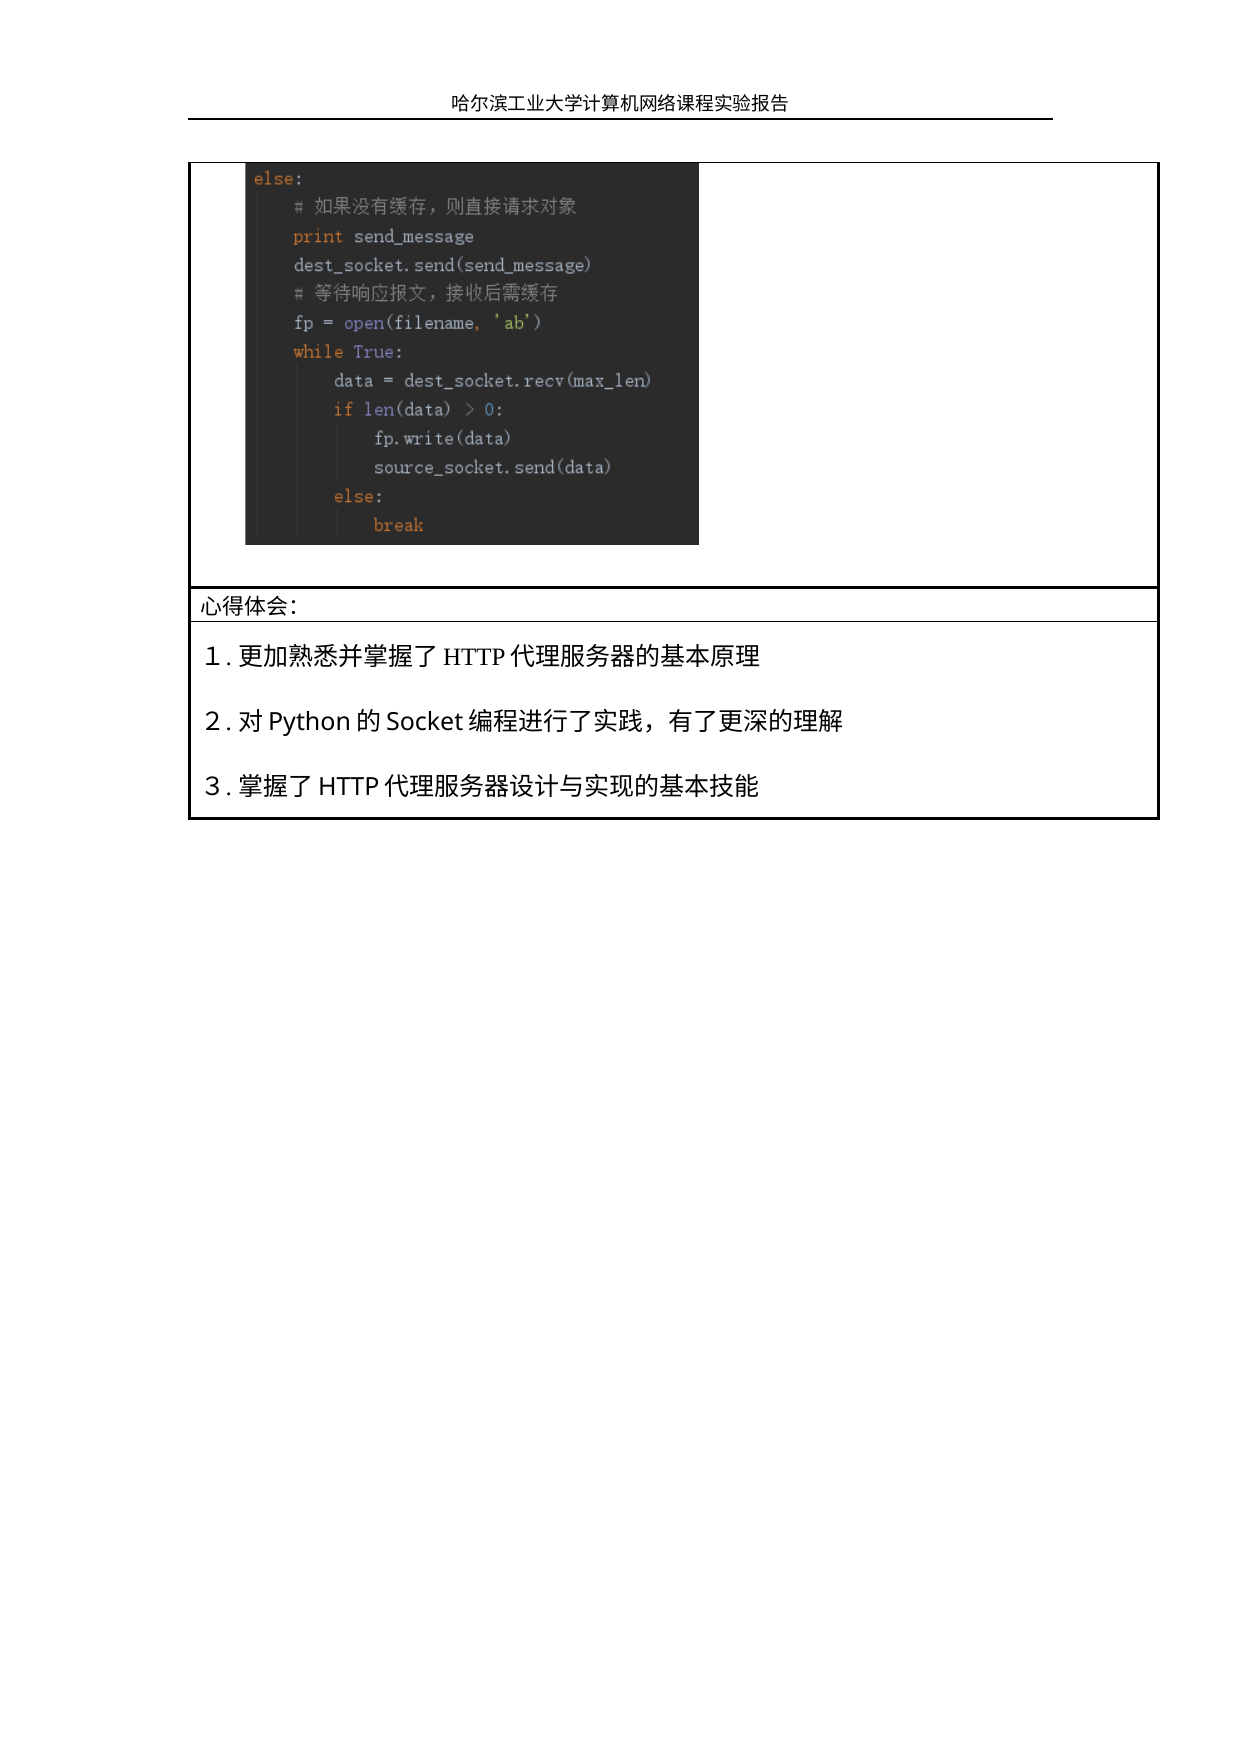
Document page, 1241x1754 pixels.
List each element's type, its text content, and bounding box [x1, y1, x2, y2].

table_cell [191, 163, 1157, 586]
table_cell 心得体会： [191, 589, 1157, 621]
picture [245, 163, 699, 545]
table_cell 更加熟悉并掌握了HTTP代理服务器的基本原理 对Python的Socket编程进行了实践，有了更深的理解 掌握了HTTP代理服务器设计与实现的基本技能 [191, 622, 1157, 817]
